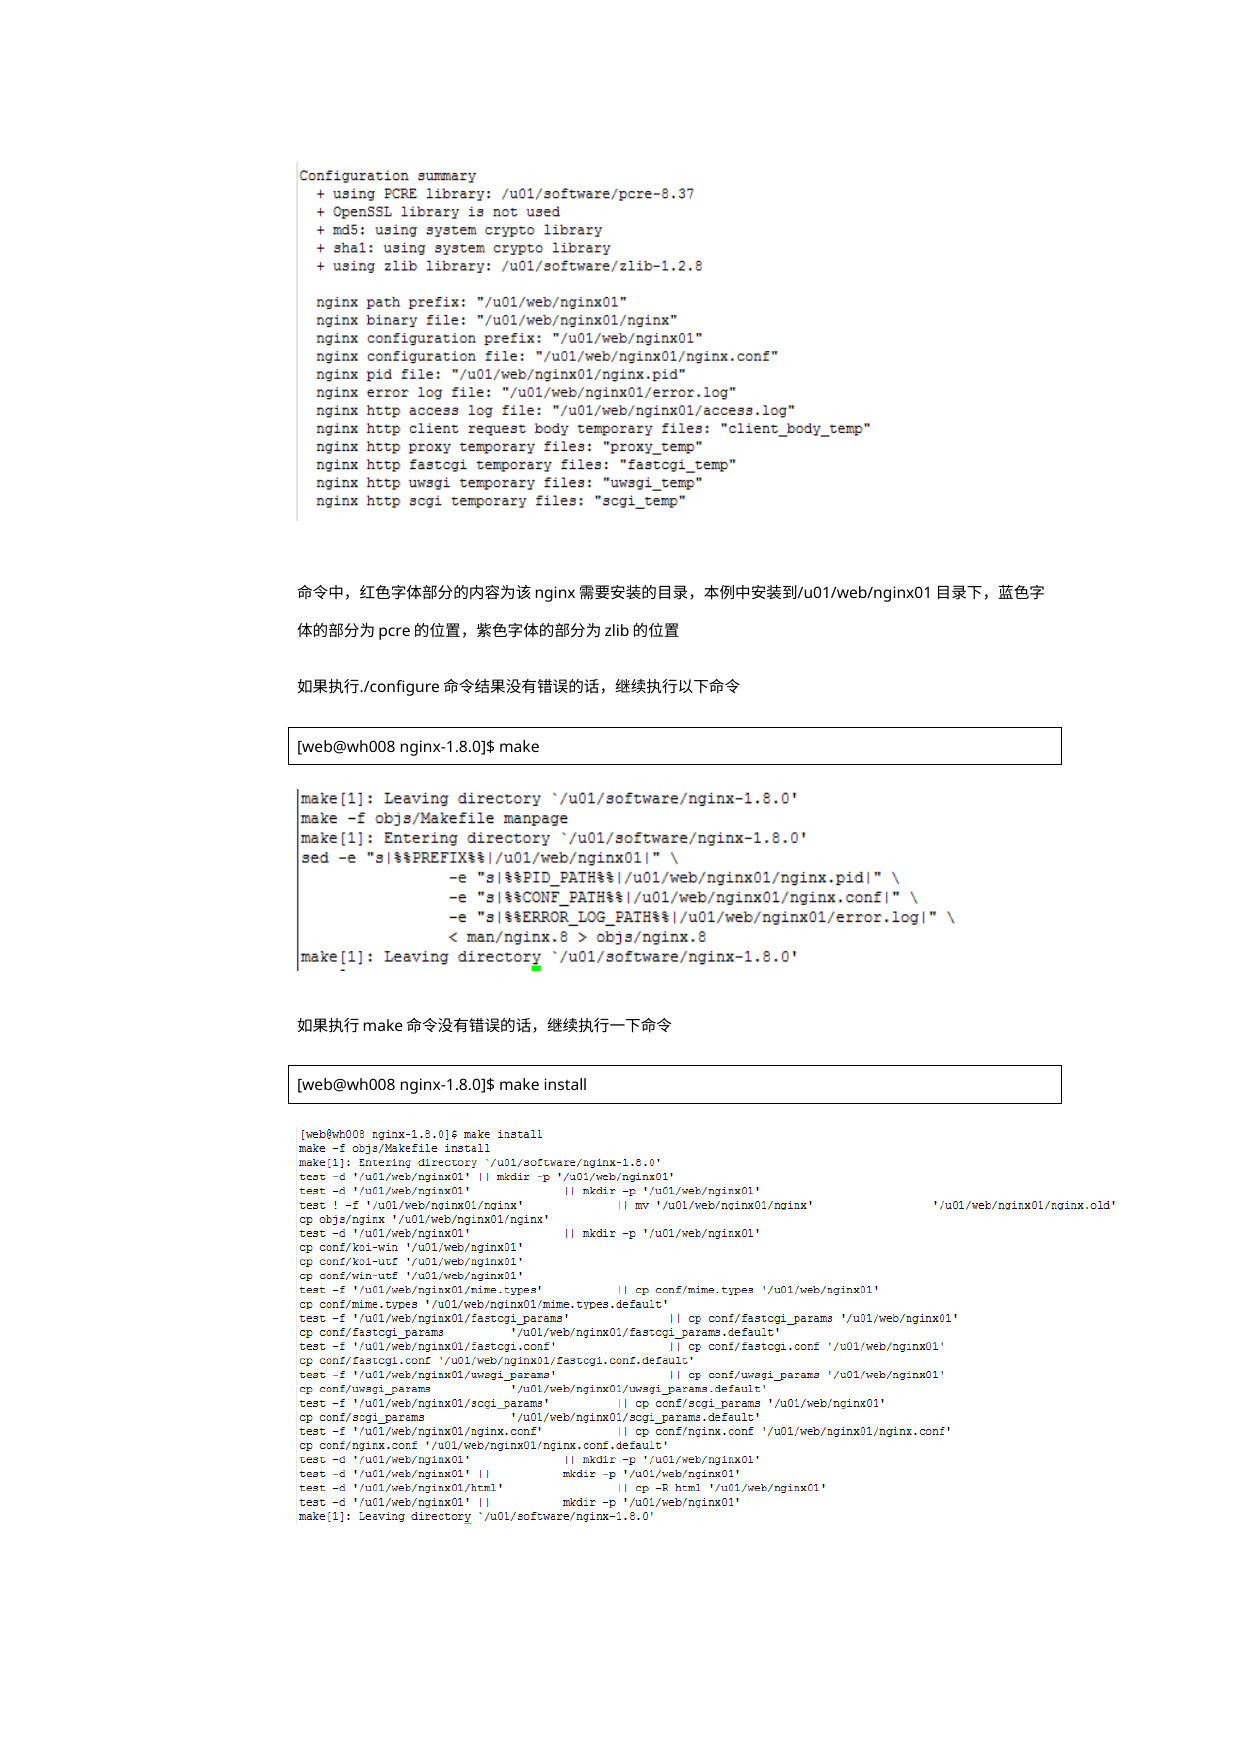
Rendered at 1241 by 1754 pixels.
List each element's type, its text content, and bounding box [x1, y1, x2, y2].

picture [296, 1127, 1136, 1524]
text [web@wh008 nginx-1.8.0]$ make [289, 728, 1061, 764]
text 如果执行make命令没有错误的话，继续执行一下命令 [297, 1008, 1053, 1041]
text [web@wh008 nginx-1.8.0]$ make install [289, 1066, 1061, 1103]
picture [296, 162, 888, 521]
picture [296, 789, 1006, 971]
text 命令中，红色字体部分的内容为该nginx需要安装的目录，本例中安装到/u01/web/nginx01目录下，蓝色字体的部分为pcre的位置，紫色字体的部分为zlib的位置 [297, 576, 1053, 646]
text 如果执行./configure命令结果没有错误的话，继续执行以下命令 [297, 670, 1053, 702]
